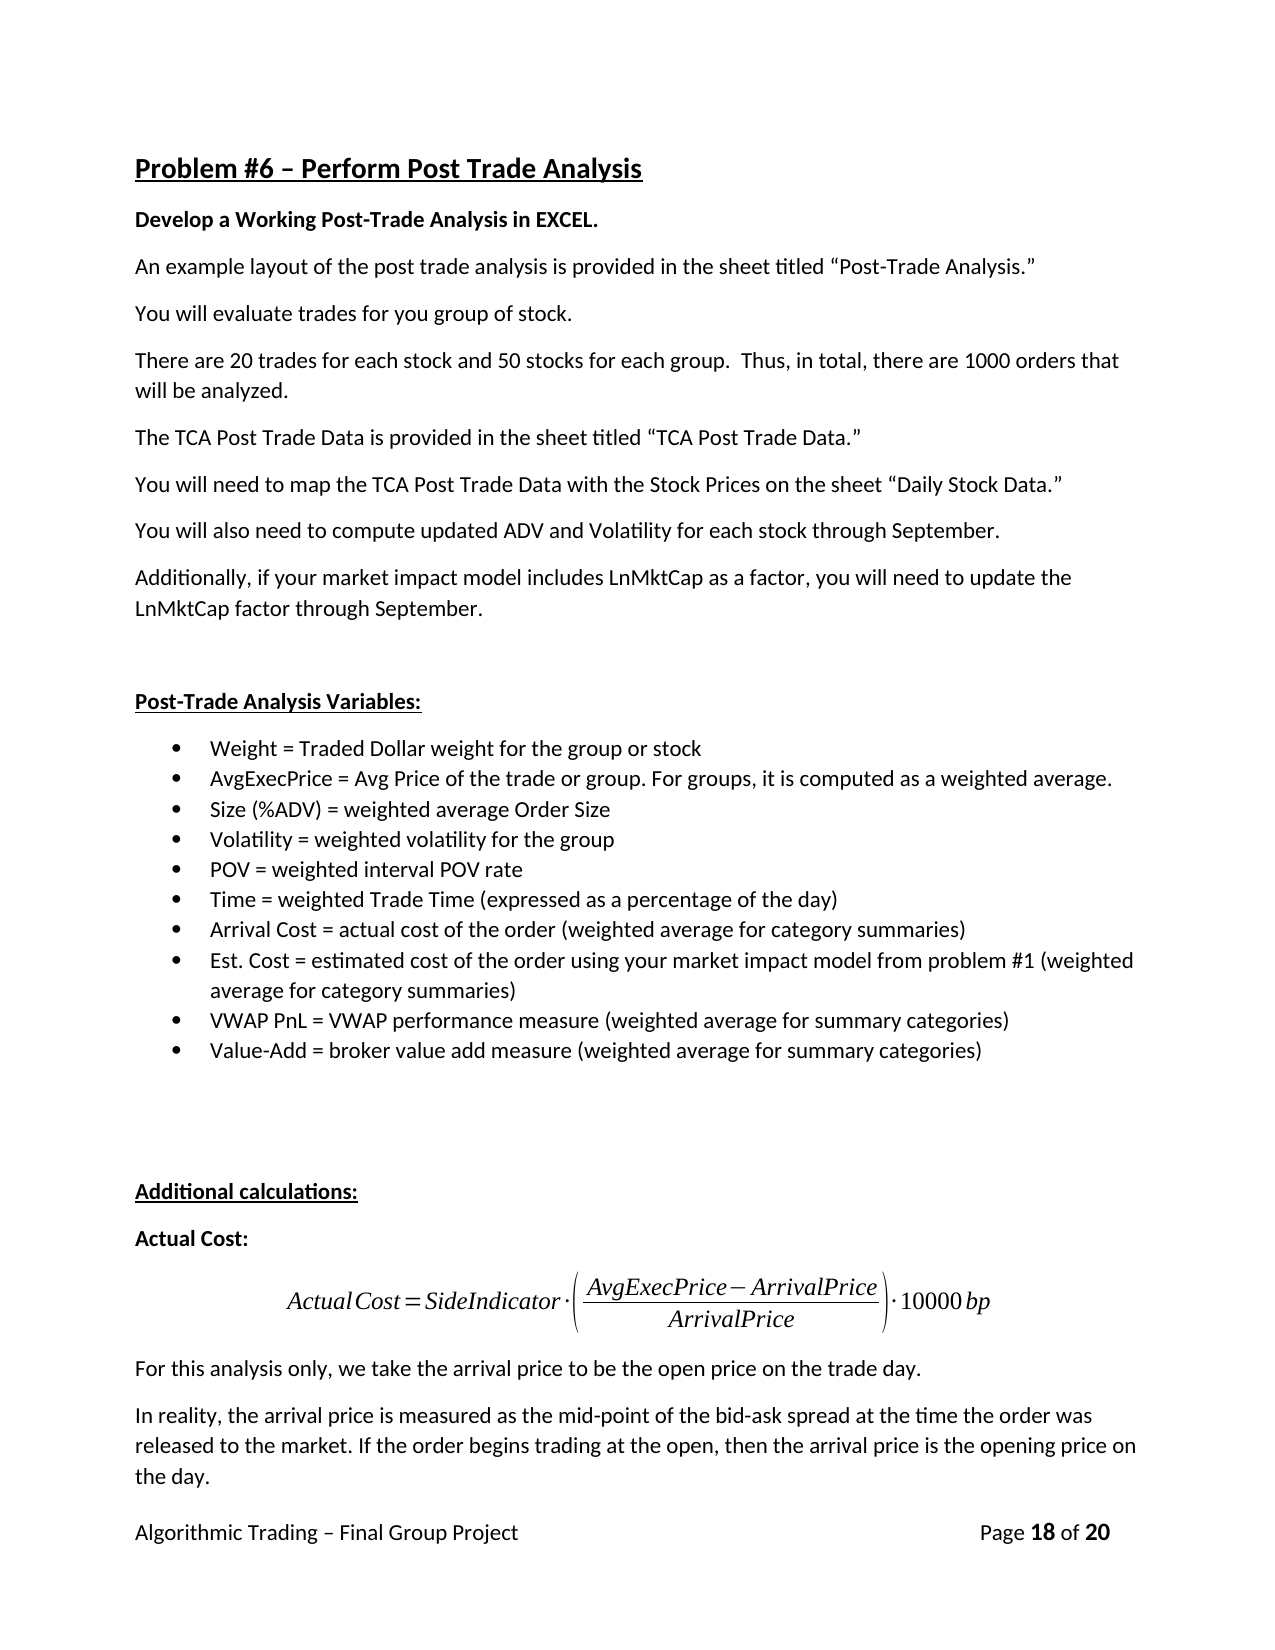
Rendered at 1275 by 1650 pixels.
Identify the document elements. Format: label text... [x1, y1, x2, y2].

text You will also need to compute updated ADV and Volatility for each stock through September. [135, 517, 1140, 544]
text Actual Cost: [135, 1224, 1140, 1252]
list Volatility = weighted volatility for the group [172, 825, 1140, 853]
text There are 20 trades for each stock and 50 stocks for each group. Thus, in total, there are 1000 orders that will be analyzed. [135, 346, 1140, 404]
list Est. Cost = estimated cost of the order using your market impact model from problem #1 (weighted average for category summaries) [172, 946, 1140, 1004]
list POV = weighted interval POV rate [172, 855, 1140, 883]
text Develop a Working Post-Trade Analysis in EXCEL. [135, 205, 1140, 233]
text You will need to map the TCA Post Trade Data with the Stock Prices on the sheet “Daily Stock Data.” [135, 470, 1140, 498]
list AvgExecPrice = Avg Price of the trade or group. For groups, it is computed as a weighted average. [172, 764, 1140, 792]
text Problem #6 – Perform Post Trade Analysis [135, 150, 1140, 186]
text You will evaluate trades for you group of stock. [135, 299, 1140, 327]
text The TCA Post Trade Data is provided in the sheet titled “TCA Post Trade Data.” [135, 423, 1140, 451]
text In reality, the arrival price is measured as the mid-point of the bid-ask spread at the time the order was released to the market. If the order begins trading at the open, then the arrival price is the opening price on the day. [135, 1401, 1140, 1490]
list VWAP PnL = VWAP performance measure (weighted average for summary categories) [172, 1006, 1140, 1034]
text Additional calculations: [135, 1177, 1140, 1205]
text For this analysis only, we take the arrival price to be the open price on the trade day. [135, 1354, 1140, 1383]
text Post-Trade Analysis Variables: [135, 687, 1140, 715]
list Weight = Traded Dollar weight for the group or stock [172, 734, 1140, 762]
list Arrival Cost = actual cost of the order (weighted average for category summaries) [172, 916, 1140, 943]
list Size (%ADV) = weighted average Order Size [172, 795, 1140, 823]
list Time = weighted Trade Time (expressed as a percentage of the day) [172, 885, 1140, 913]
text Additionally, if your market impact model includes LnMktCap as a factor, you will need to update the LnMktCap factor through September. [135, 563, 1140, 622]
list Value-Add = broker value add measure (weighted average for summary categories) [172, 1036, 1140, 1064]
text An example layout of the post trade analysis is provided in the sheet titled “Post-Trade Analysis.” [135, 252, 1140, 280]
